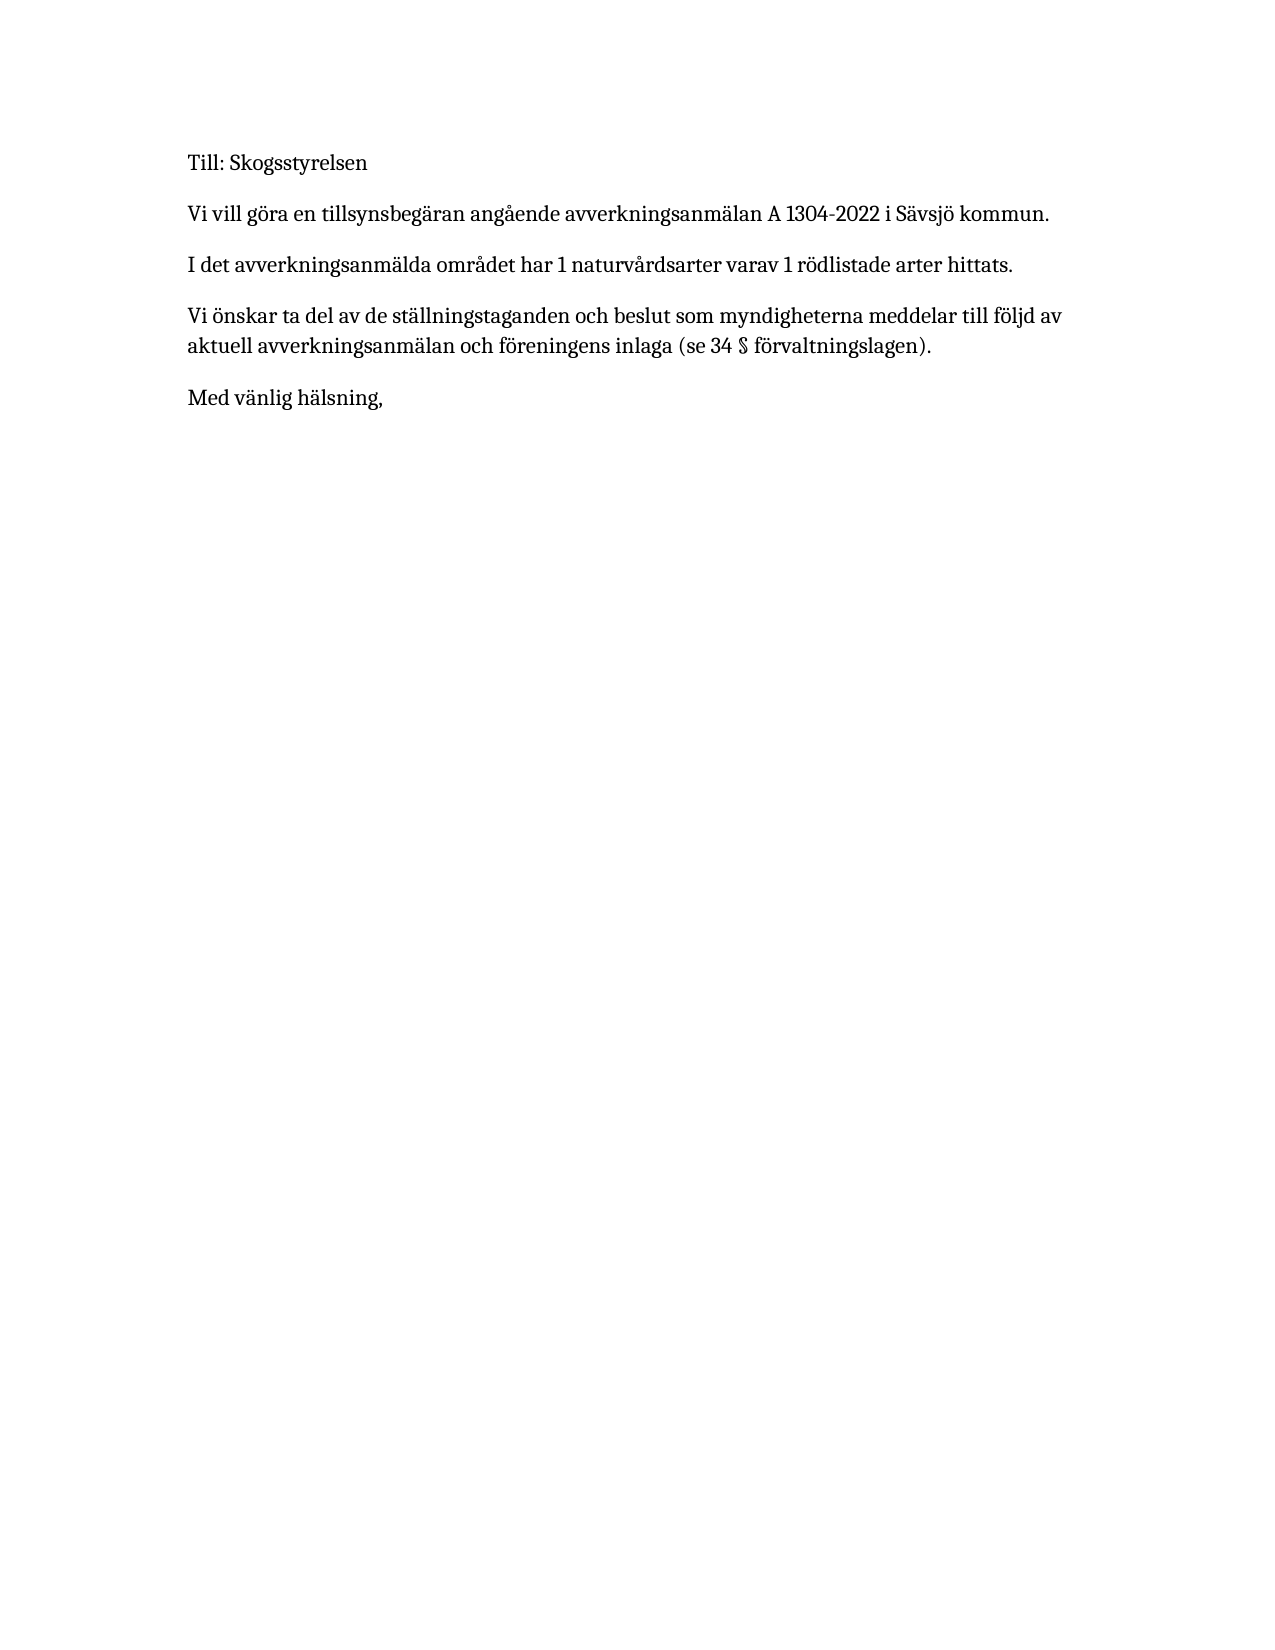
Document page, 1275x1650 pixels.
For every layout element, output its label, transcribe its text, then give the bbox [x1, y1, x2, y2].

text Till: Skogsstyrelsen [187, 150, 1087, 176]
text I det avverkningsanmälda området har 1 naturvårdsarter varav 1 rödlistade arter hittats. [187, 252, 1087, 278]
text Vi önskar ta del av de ställningstaganden och beslut som myndigheterna meddelar till följd av aktuell avverkningsanmälan och föreningens inlaga (se 34 § förvaltningslagen). [187, 303, 1087, 360]
text Vi vill göra en tillsynsbegäran angående avverkningsanmälan A 1304-2022 i Sävsjö kommun. [187, 201, 1087, 227]
text Med vänlig hälsning, [187, 384, 1087, 441]
